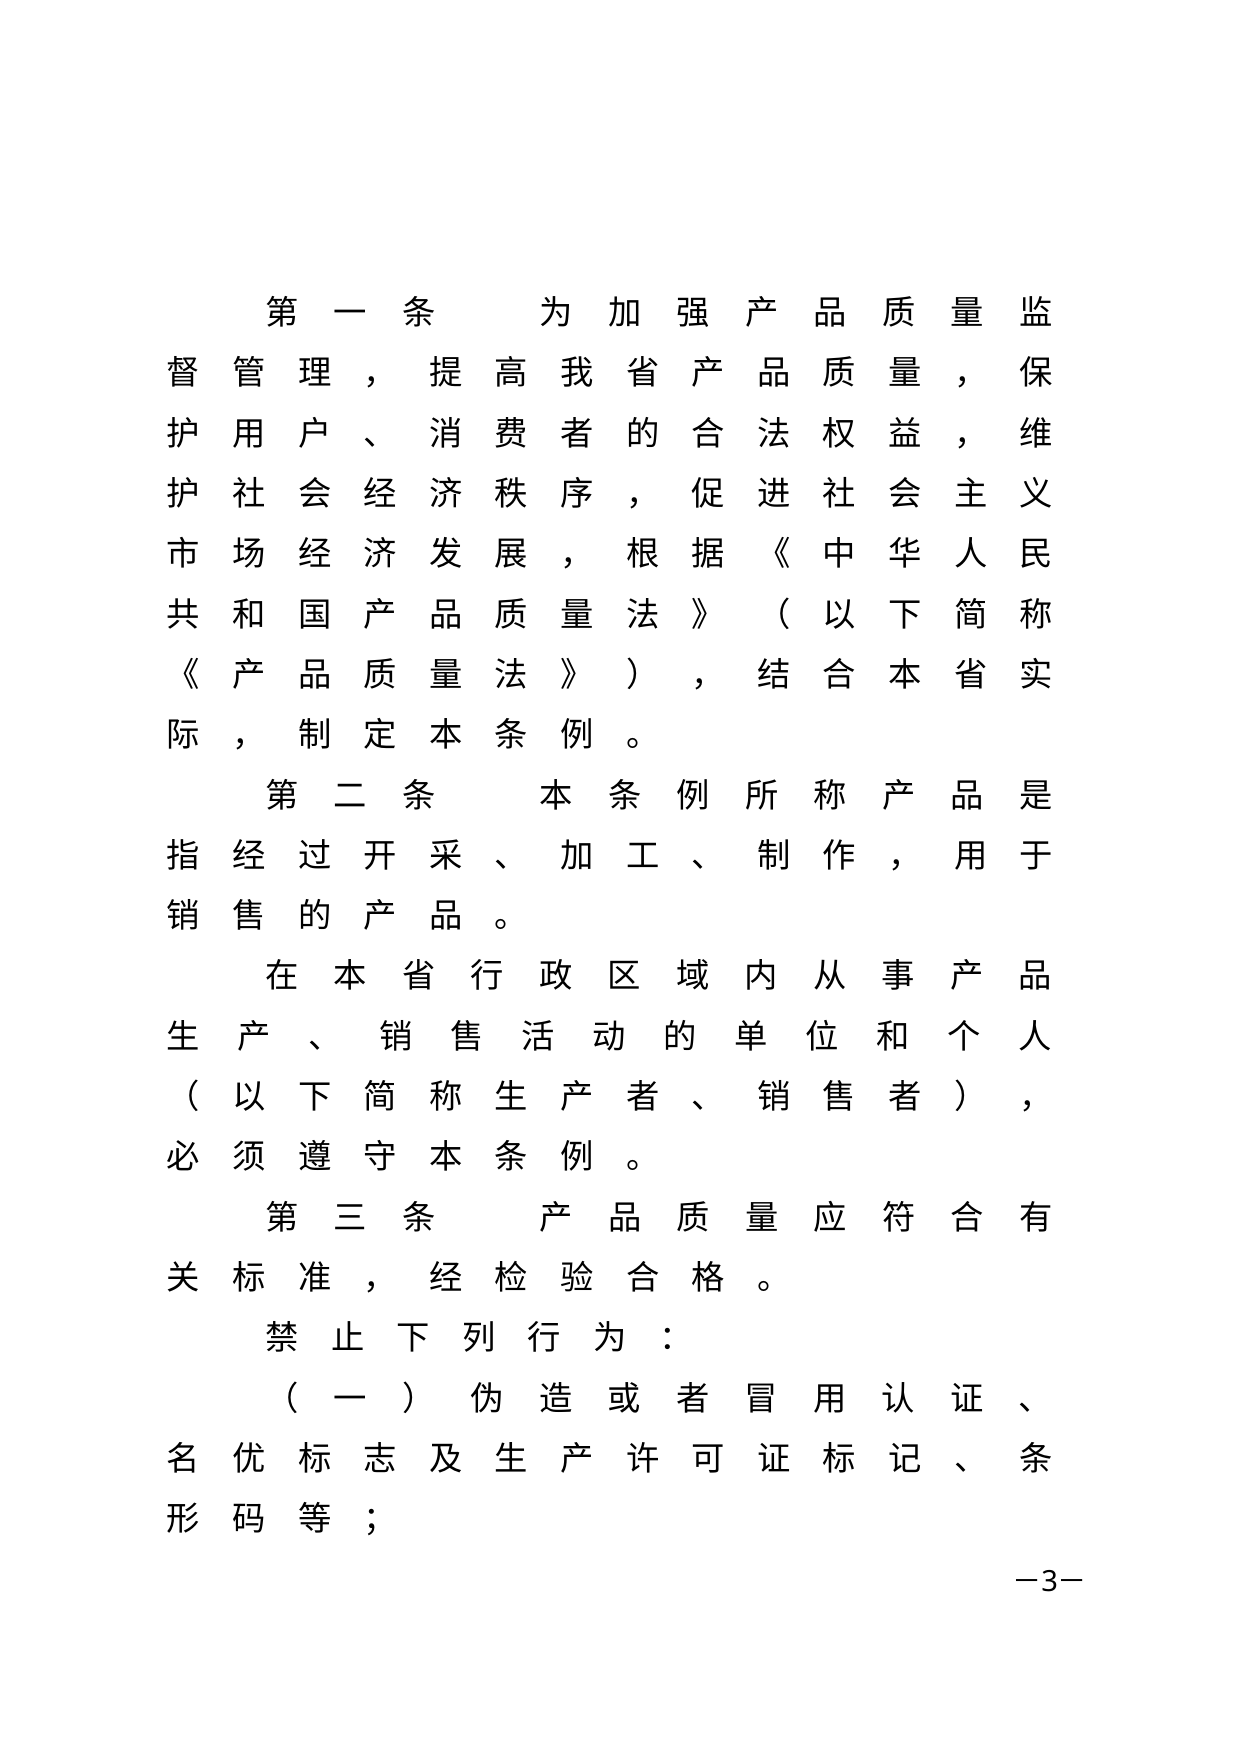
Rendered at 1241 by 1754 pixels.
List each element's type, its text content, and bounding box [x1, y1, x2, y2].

text 第二条 本条例所称产品是指经过开采、加工、制作，用于销售的产品。 [167, 762, 1085, 943]
text （一）伪造或者冒用认证、名优标志及生产许可证标记、条形码等； [167, 1365, 1085, 1546]
text 第三条 产品质量应符合有关标准，经检验合格。 [167, 1184, 1085, 1305]
text 第一条 为加强产品质量监督管理，提高我省产品质量，保护用户、消费者的合法权益，维护社会经济秩序，促进社会主义市场经济发展，根据《中华人民共和国产品质量法》（以下简称《产品质量法》），结合本省实际，制定本条例。 [167, 280, 1085, 762]
text 禁止下列行为： [167, 1305, 1085, 1365]
text 在本省行政区域内从事产品生产、销售活动的单位和个人（以下简称生产者、销售者），必须遵守本条例。 [167, 943, 1085, 1184]
